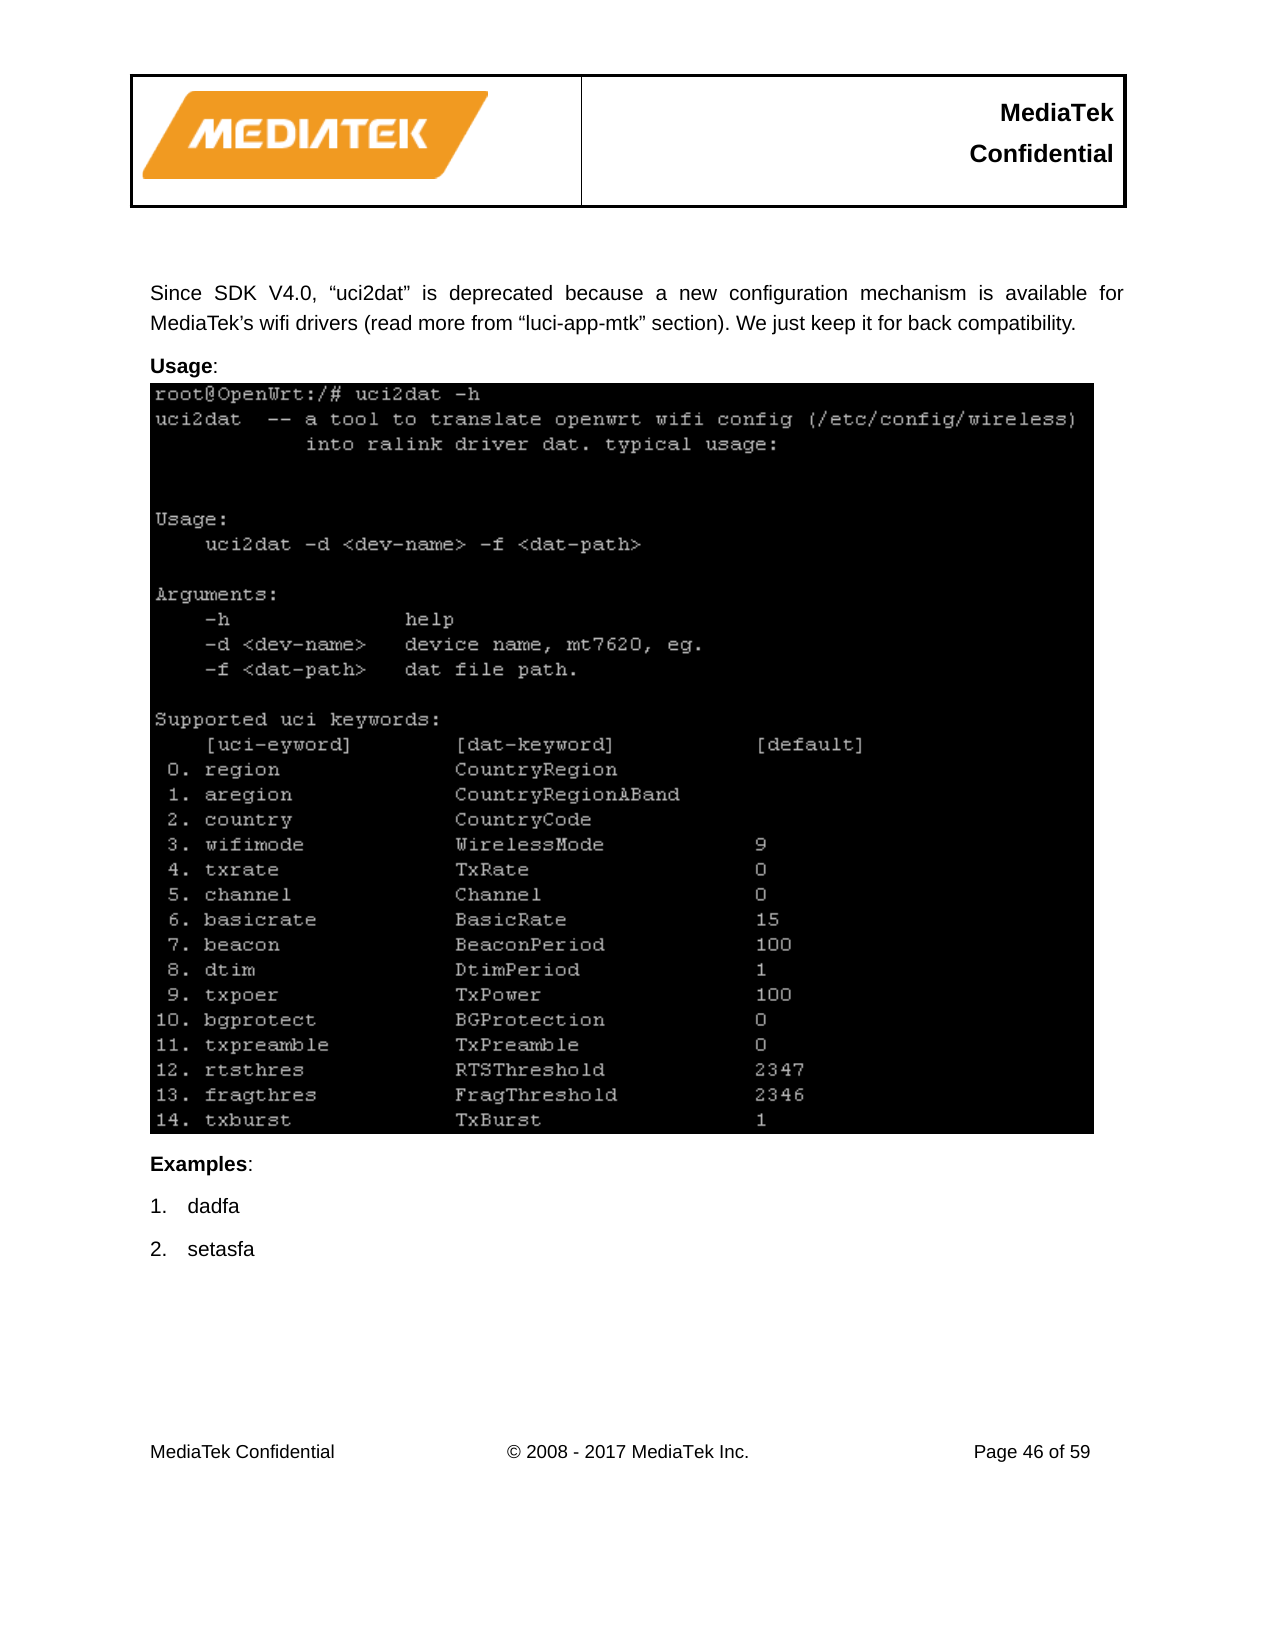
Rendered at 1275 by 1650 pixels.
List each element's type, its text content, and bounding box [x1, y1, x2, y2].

picture [142, 91, 488, 179]
picture [150, 383, 1094, 1134]
list setasfa [150, 1237, 1125, 1261]
list dadfa [150, 1194, 1125, 1218]
text Since SDK V4.0, “uci2dat” is deprecated because a new configuration mechanism is available for MediaTek’s wifi drivers (read more from “luci-app-mtk” section). We just keep it for back compatibility. [150, 281, 1125, 335]
text Examples: [150, 1152, 1125, 1176]
